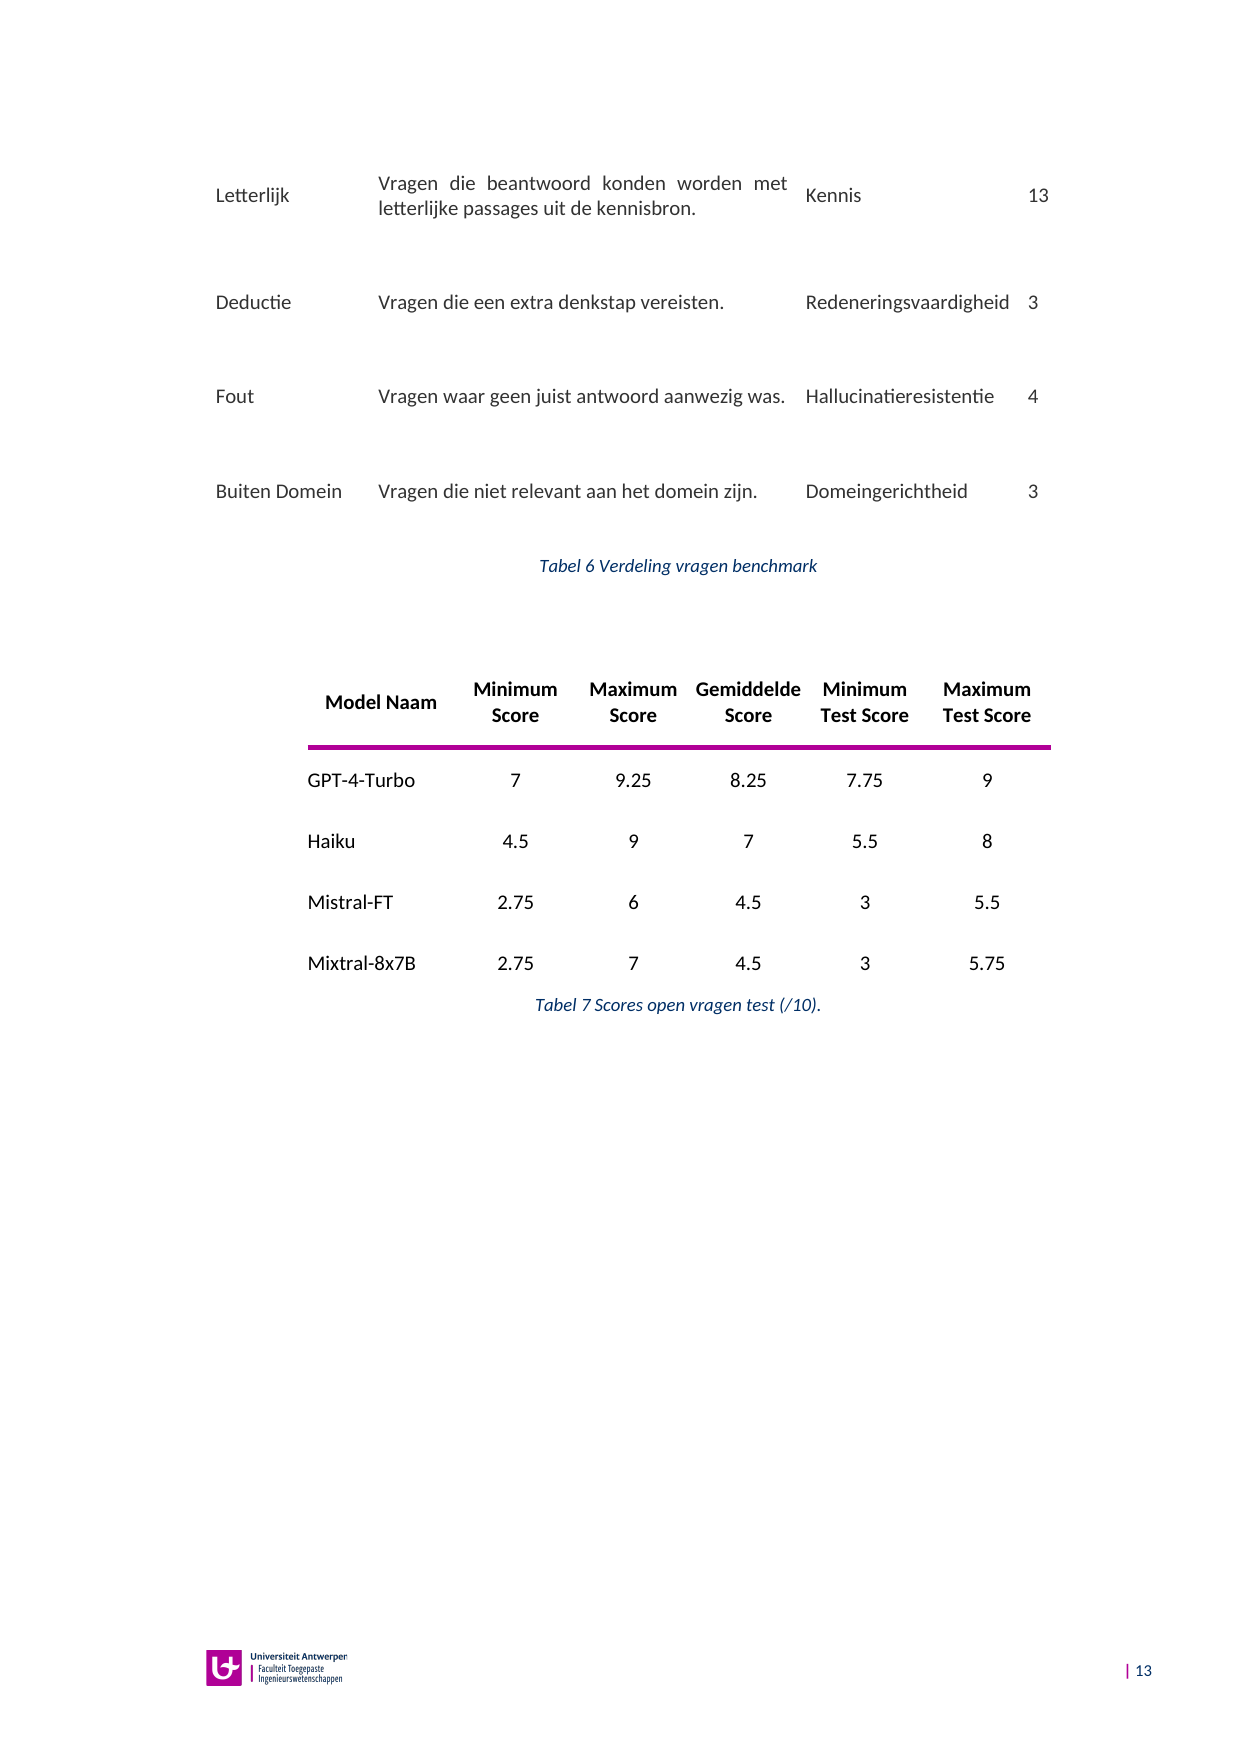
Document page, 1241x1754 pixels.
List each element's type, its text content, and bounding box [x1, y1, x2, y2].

table_header Minimum Test Score [806, 659, 923, 745]
table_cell Haiku [308, 811, 455, 871]
table_cell 4 [1019, 366, 1152, 460]
table_header Maximum Score [576, 659, 690, 745]
table_header Maximum Test Score [923, 659, 1051, 745]
table_cell Mistral-FT [308, 871, 455, 932]
table_cell 3 [1019, 272, 1152, 366]
table_cell 5.5 [806, 811, 923, 871]
table_cell Mixtral-8x7B [308, 932, 455, 993]
table_header Minimum Score [455, 659, 576, 745]
table_cell 13 [1019, 148, 1152, 272]
table_cell 7 [576, 932, 690, 993]
table_cell Domeingerichtheid [797, 460, 1019, 554]
table_cell Deductie [207, 272, 369, 366]
table_cell Letterlijk [207, 148, 369, 272]
table_cell Vragen waar geen juist antwoord aanwezig was. [369, 366, 797, 460]
table_cell 2.75 [455, 932, 576, 993]
table_cell 9.25 [576, 750, 690, 811]
table_cell GPT-4-Turbo [308, 750, 455, 811]
table_cell 8.25 [690, 750, 806, 811]
table_cell 8 [923, 811, 1051, 871]
table_cell 4.5 [455, 811, 576, 871]
table_cell 9 [576, 811, 690, 871]
table_cell Fout [207, 366, 369, 460]
table_cell 6 [576, 871, 690, 932]
table_cell 3 [1019, 460, 1152, 554]
table_cell 9 [923, 750, 1051, 811]
table_header Model Naam [308, 659, 455, 745]
table_cell 3 [806, 871, 923, 932]
table_cell 7.75 [806, 750, 923, 811]
picture [206, 1650, 348, 1686]
table_header Gemiddelde Score [690, 659, 806, 745]
table_cell Vragen die niet relevant aan het domein zijn. [369, 460, 797, 554]
table_cell 5.5 [923, 871, 1051, 932]
table_cell 2.75 [455, 871, 576, 932]
table_cell 5.75 [923, 932, 1051, 993]
table_cell 7 [455, 750, 576, 811]
table_cell 4.5 [690, 932, 806, 993]
table_cell Vragen die een extra denkstap vereisten. [369, 272, 797, 366]
table_cell 3 [806, 932, 923, 993]
table_cell Redeneringsvaardigheid [797, 272, 1019, 366]
table_cell 4.5 [690, 871, 806, 932]
table_cell Kennis [797, 148, 1019, 272]
table_cell Vragen die beantwoord konden worden met letterlijke passages uit de kennisbron. [369, 148, 797, 272]
table_cell Hallucinatieresistentie [797, 366, 1019, 460]
table_cell Buiten Domein [207, 460, 369, 554]
table_cell 7 [690, 811, 806, 871]
